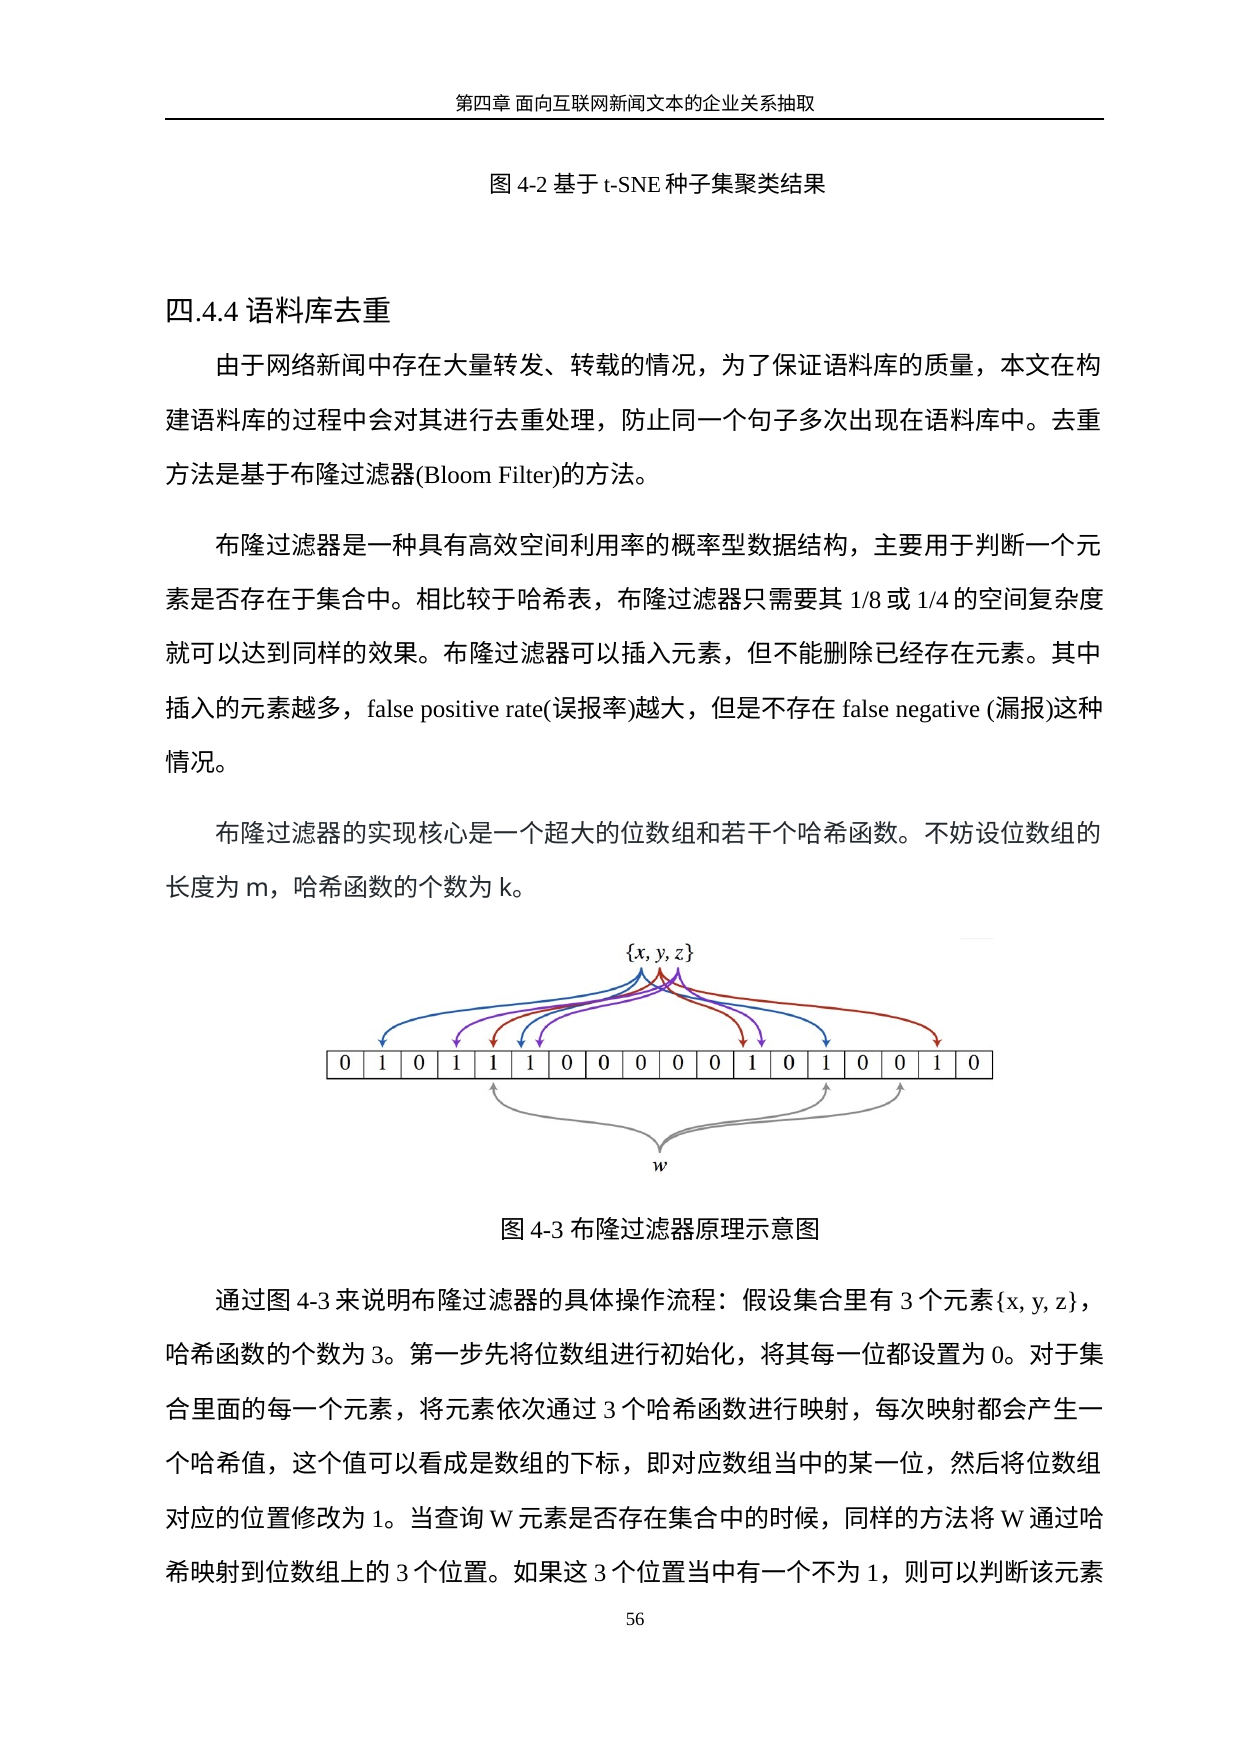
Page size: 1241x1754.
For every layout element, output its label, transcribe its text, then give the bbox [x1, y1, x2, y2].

text 语料库去重 [165, 287, 1104, 329]
text 图4-3 布隆过滤器原理示意图 [165, 1210, 1104, 1246]
text 由于网络新闻中存在大量转发、转载的情况，为了保证语料库的质量，本文在构建语料库的过程中会对其进行去重处理，防止同一个句子多次出现在语料库中。去重方法是基于布隆过滤器(Bloom Filter)的方法。 [165, 346, 1104, 491]
text 图4-2 基于t-SNE种子集聚类结果 [165, 165, 1104, 199]
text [165, 1281, 1104, 1589]
picture [326, 938, 994, 1180]
text 布隆过滤器是一种具有高效空间利用率的概率型数据结构，主要用于判断一个元素是否存在于集合中。相比较于哈希表，布隆过滤器只需要其1/8或1/4的空间复杂度就可以达到同样的效果。布隆过滤器可以插入元素，但不能删除已经存在元素。其中插入的元素越多，false positive rate(误报率)越大，但是不存在false negative (漏报)这种情况。 [165, 525, 1104, 779]
text 布隆过滤器的实现核心是一个超大的位数组和若干个哈希函数。不妨设位数组的长度为m，哈希函数的个数为k。 [165, 813, 1104, 904]
